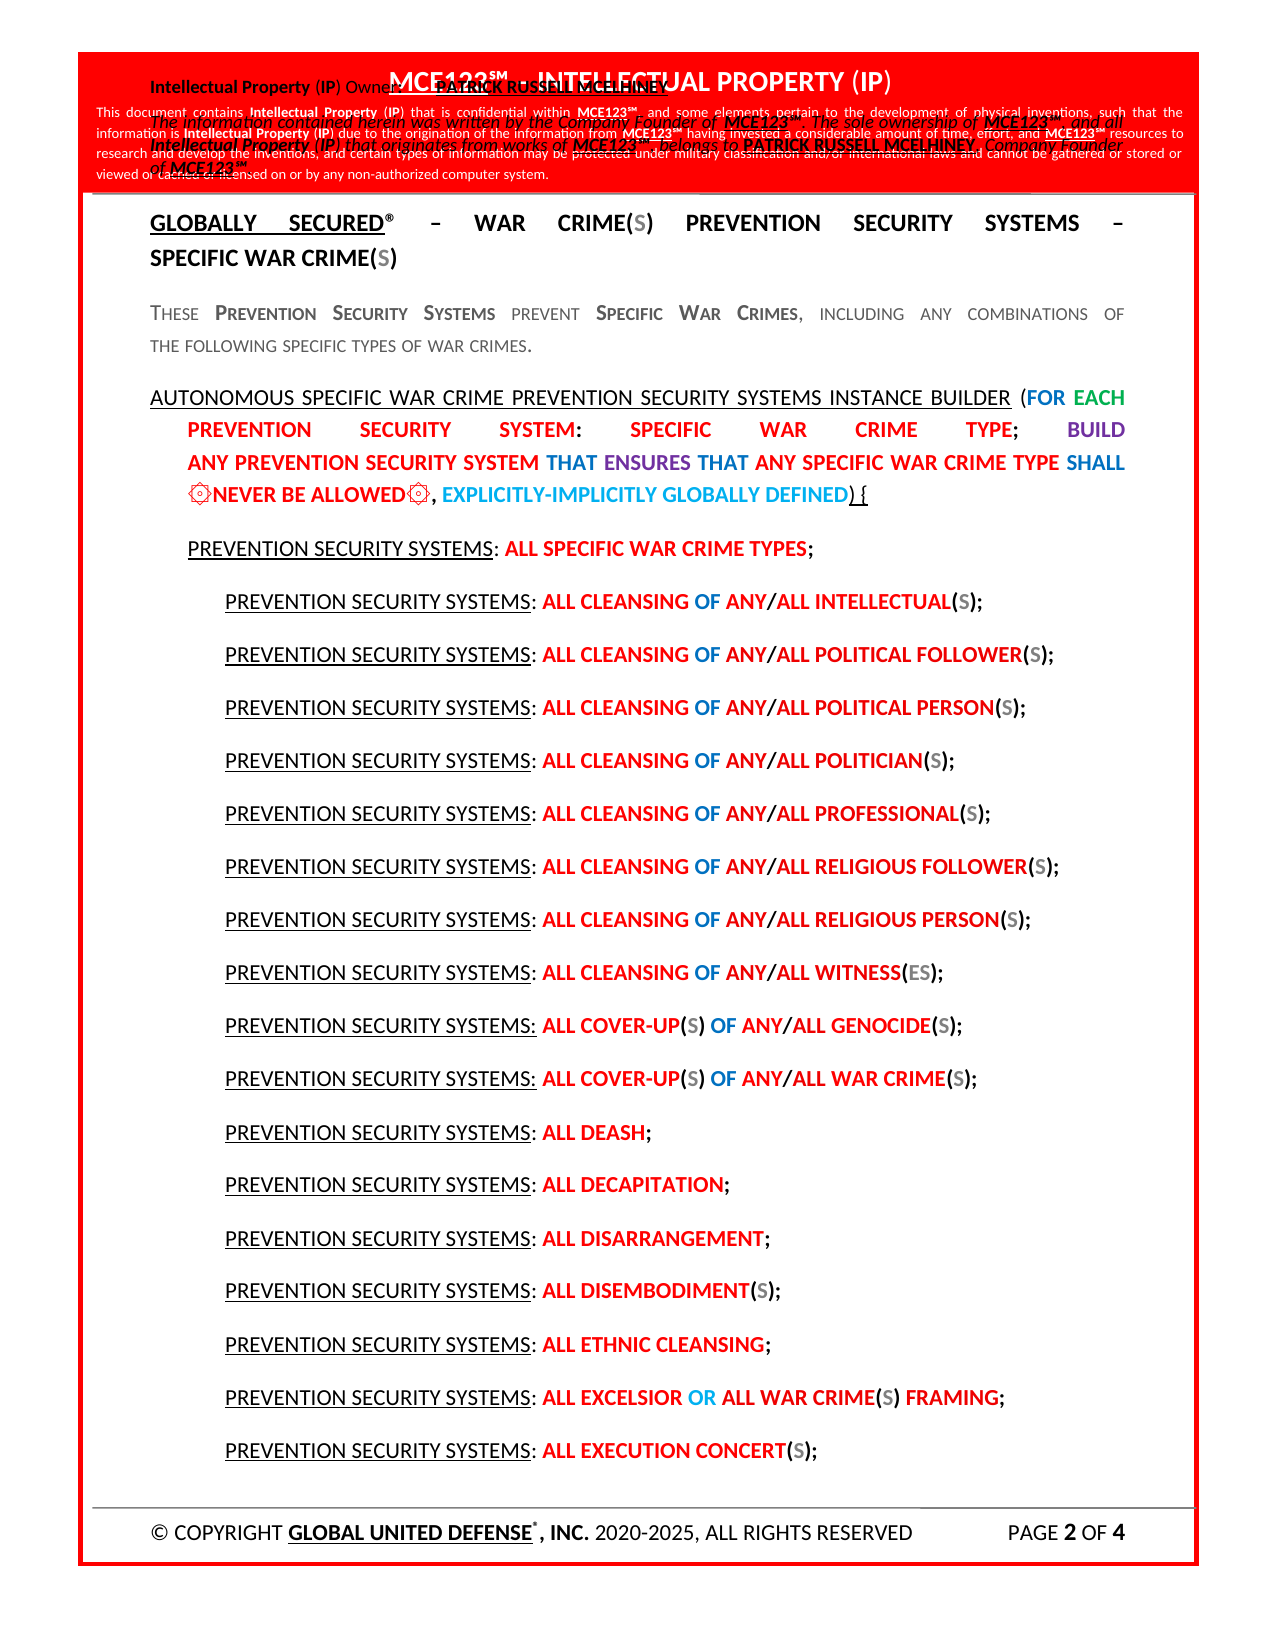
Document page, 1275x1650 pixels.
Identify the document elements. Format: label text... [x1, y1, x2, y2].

text PREVENTION SECURITY SYSTEMS: ALL ETHNIC CLEANSING; [225, 1330, 1125, 1358]
text PREVENTION SECURITY SYSTEMS: ALL COVER-UP(S) OF ANY/ALL GENOCIDE(S); [225, 1012, 1125, 1039]
text PREVENTION SECURITY SYSTEMS: ALL SPECIFIC WAR CRIME TYPES; [187, 534, 1125, 562]
text AUTONOMOUS SPECIFIC WAR CRIME PREVENTION SECURITY SYSTEMS INSTANCE BUILDER (FOR EACH PREVENTION SECURITY SYSTEM: SPECIFIC WAR CRIME TYPE; BUILD ANY PREVENTION SECURITY SYSTEM THAT ENSURES THAT ANY SPECIFIC WAR CRIME TYPE SHALL ۞NEVER BE ALLOWED۞, EXPLICITLY-IMPLICITLY GLOBALLY DEFINED) { [150, 383, 1125, 509]
text These Prevention Security Systems prevent Specific War Crimes, including any combinations of the following specific types of war crimes. [150, 298, 1125, 358]
text PREVENTION SECURITY SYSTEMS: ALL CLEANSING OF ANY/ALL POLITICIAN(S); [225, 746, 1125, 774]
text PREVENTION SECURITY SYSTEMS: ALL CLEANSING OF ANY/ALL RELIGIOUS FOLLOWER(S); [225, 852, 1125, 881]
text PREVENTION SECURITY SYSTEMS: ALL CLEANSING OF ANY/ALL PROFESSIONAL(S); [225, 799, 1125, 827]
text PREVENTION SECURITY SYSTEMS: ALL CLEANSING OF ANY/ALL POLITICAL PERSON(S); [225, 693, 1125, 721]
text PREVENTION SECURITY SYSTEMS: ALL CLEANSING OF ANY/ALL POLITICAL FOLLOWER(S); [225, 640, 1125, 668]
text PREVENTION SECURITY SYSTEMS: ALL CLEANSING OF ANY/ALL RELIGIOUS PERSON(S); [225, 906, 1125, 933]
text PREVENTION SECURITY SYSTEMS: ALL CLEANSING OF ANY/ALL WITNESS(ES); [225, 958, 1125, 987]
text PREVENTION SECURITY SYSTEMS: ALL EXCELSIOR OR ALL WAR CRIME(S) FRAMING; [225, 1383, 1125, 1411]
text GLOBALLY SECURED® – WAR CRIME(S) PREVENTION SECURITY SYSTEMS – SPECIFIC WAR CRIME(S) [150, 207, 1125, 273]
text PREVENTION SECURITY SYSTEMS: ALL DEASH; [225, 1118, 1125, 1146]
text PREVENTION SECURITY SYSTEMS: ALL CLEANSING OF ANY/ALL INTELLECTUAL(S); [225, 587, 1125, 615]
text PREVENTION SECURITY SYSTEMS: ALL EXECUTION CONCERT(S); [225, 1436, 1125, 1464]
text PREVENTION SECURITY SYSTEMS: ALL DISARRANGEMENT; [225, 1224, 1125, 1252]
text PREVENTION SECURITY SYSTEMS: ALL COVER-UP(S) OF ANY/ALL WAR CRIME(S); [225, 1064, 1125, 1093]
text PREVENTION SECURITY SYSTEMS: ALL DECAPITATION; [225, 1171, 1125, 1199]
text PREVENTION SECURITY SYSTEMS: ALL DISEMBODIMENT(S); [225, 1277, 1125, 1305]
